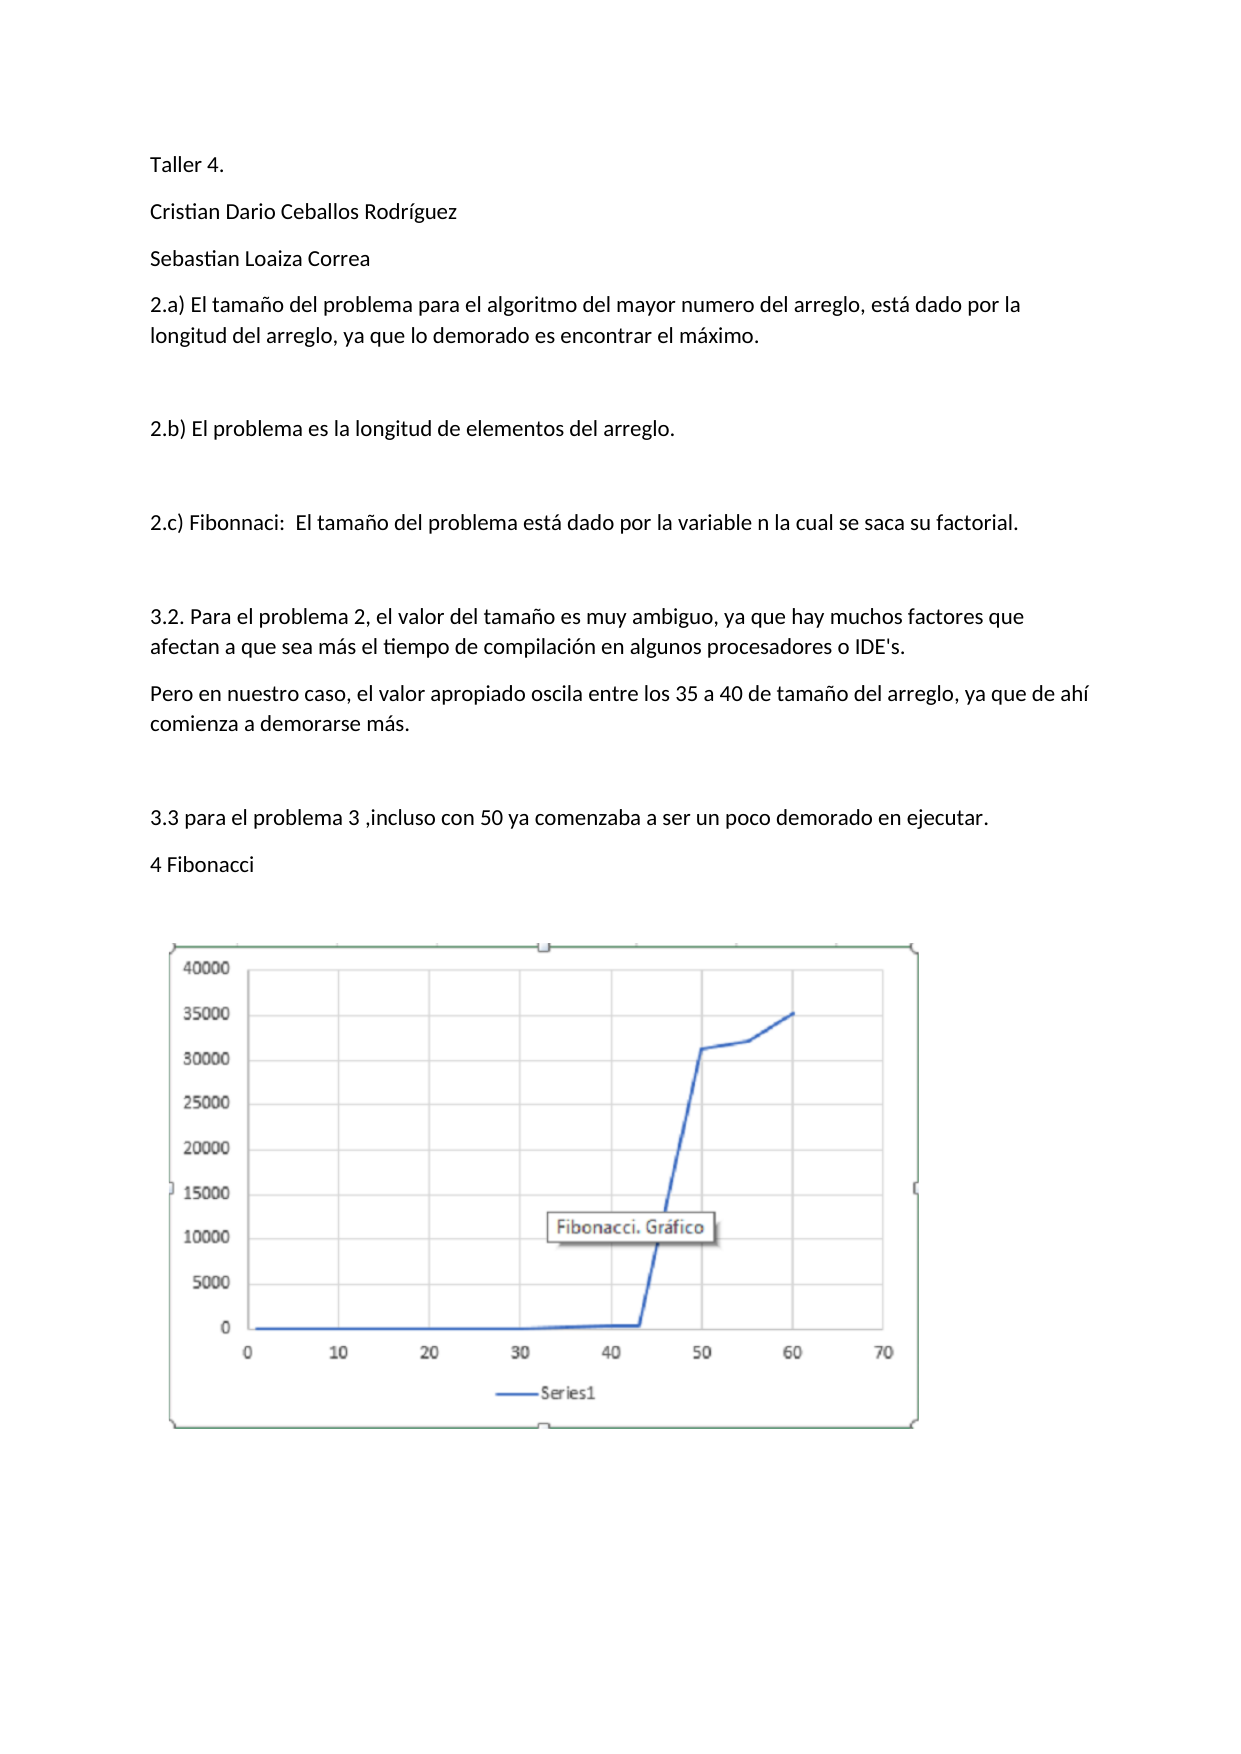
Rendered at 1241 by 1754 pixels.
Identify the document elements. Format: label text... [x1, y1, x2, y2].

text 2.a) El tamaño del problema para el algoritmo del mayor numero del arreglo, está dado por la longitud del arreglo, ya que lo demorado es encontrar el máximo. [150, 291, 1090, 349]
text Cristian Dario Ceballos Rodríguez [150, 197, 1090, 225]
text 2.c) Fibonnaci: El tamaño del problema está dado por la variable n la cual se saca su factorial. [150, 508, 1090, 536]
text 3.3 para el problema 3 ,incluso con 50 ya comenzaba a ser un poco demorado en ejecutar. [150, 803, 1090, 831]
text 3.2. Para el problema 2, el valor del tamaño es muy ambiguo, ya que hay muchos factores que afectan a que sea más el tiempo de compilación en algunos procesadores o IDE's. [150, 602, 1090, 660]
text Pero en nuestro caso, el valor apropiado oscila entre los 35 a 40 de tamaño del arreglo, ya que de ahí comienza a demorarse más. [150, 679, 1090, 737]
text Taller 4. [150, 150, 1090, 178]
text Sebastian Loaiza Correa [150, 244, 1090, 272]
text 4 Fibonacci [150, 850, 1090, 878]
text 2.b) El problema es la longitud de elementos del arreglo. [150, 414, 1090, 443]
